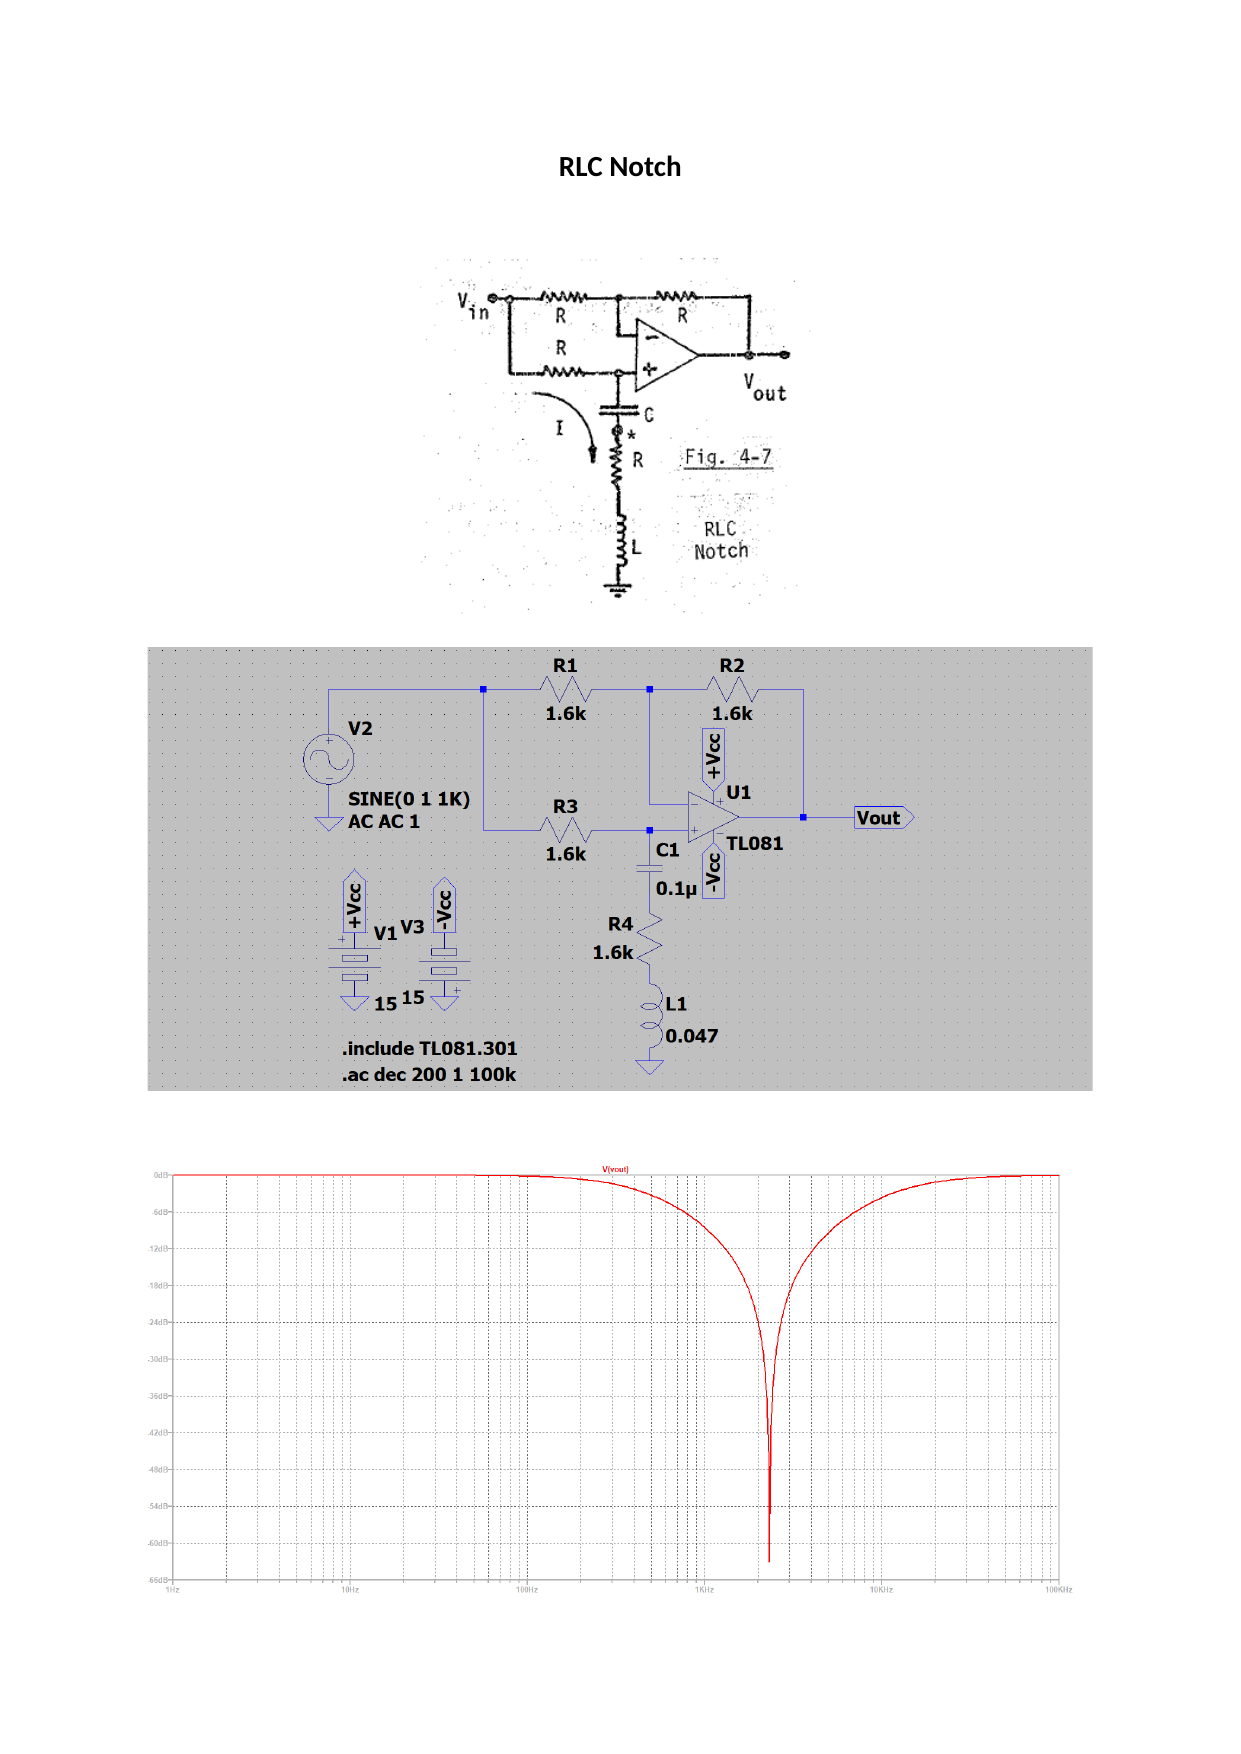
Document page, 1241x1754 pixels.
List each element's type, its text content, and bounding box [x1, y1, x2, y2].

picture [420, 257, 820, 629]
text RLC Notch [148, 148, 1093, 183]
picture [147, 1165, 1093, 1595]
picture [147, 647, 1093, 1091]
